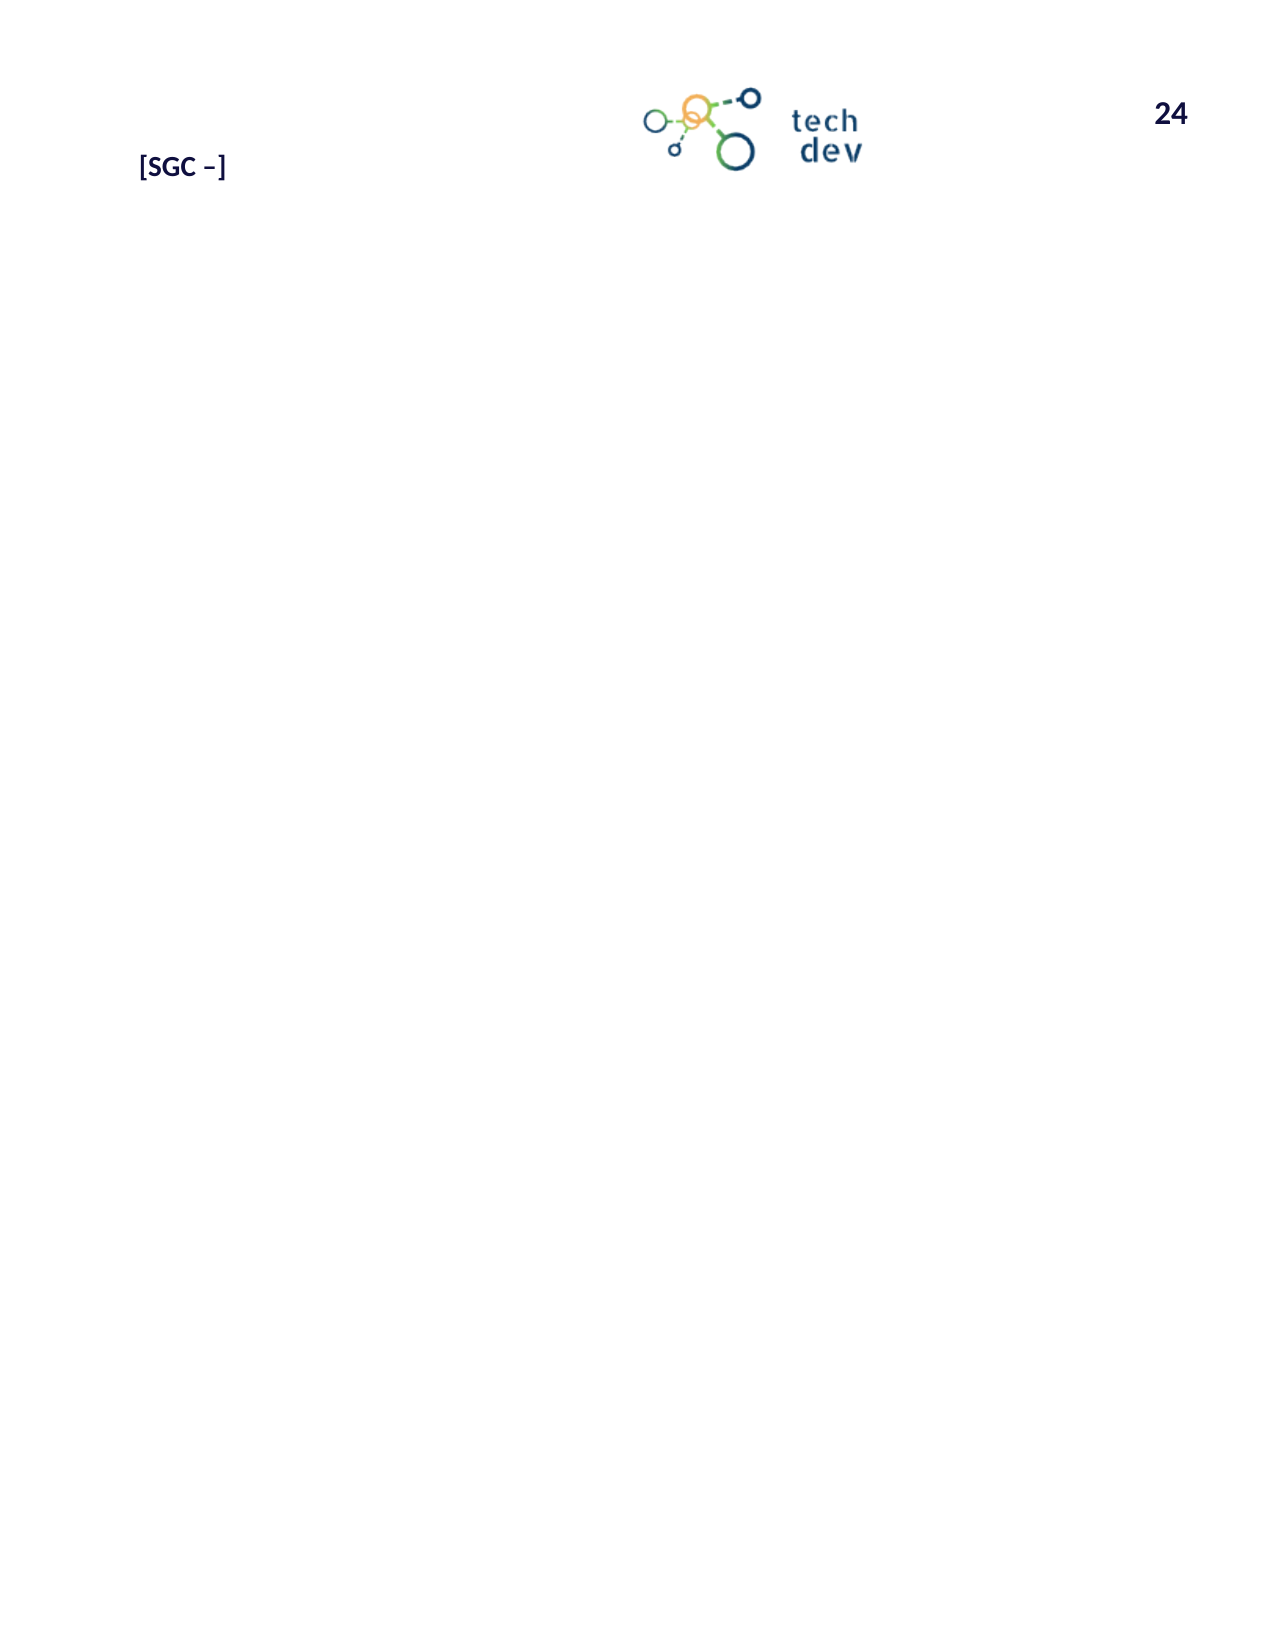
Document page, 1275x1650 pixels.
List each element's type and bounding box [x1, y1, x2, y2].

picture [635, 80, 884, 176]
